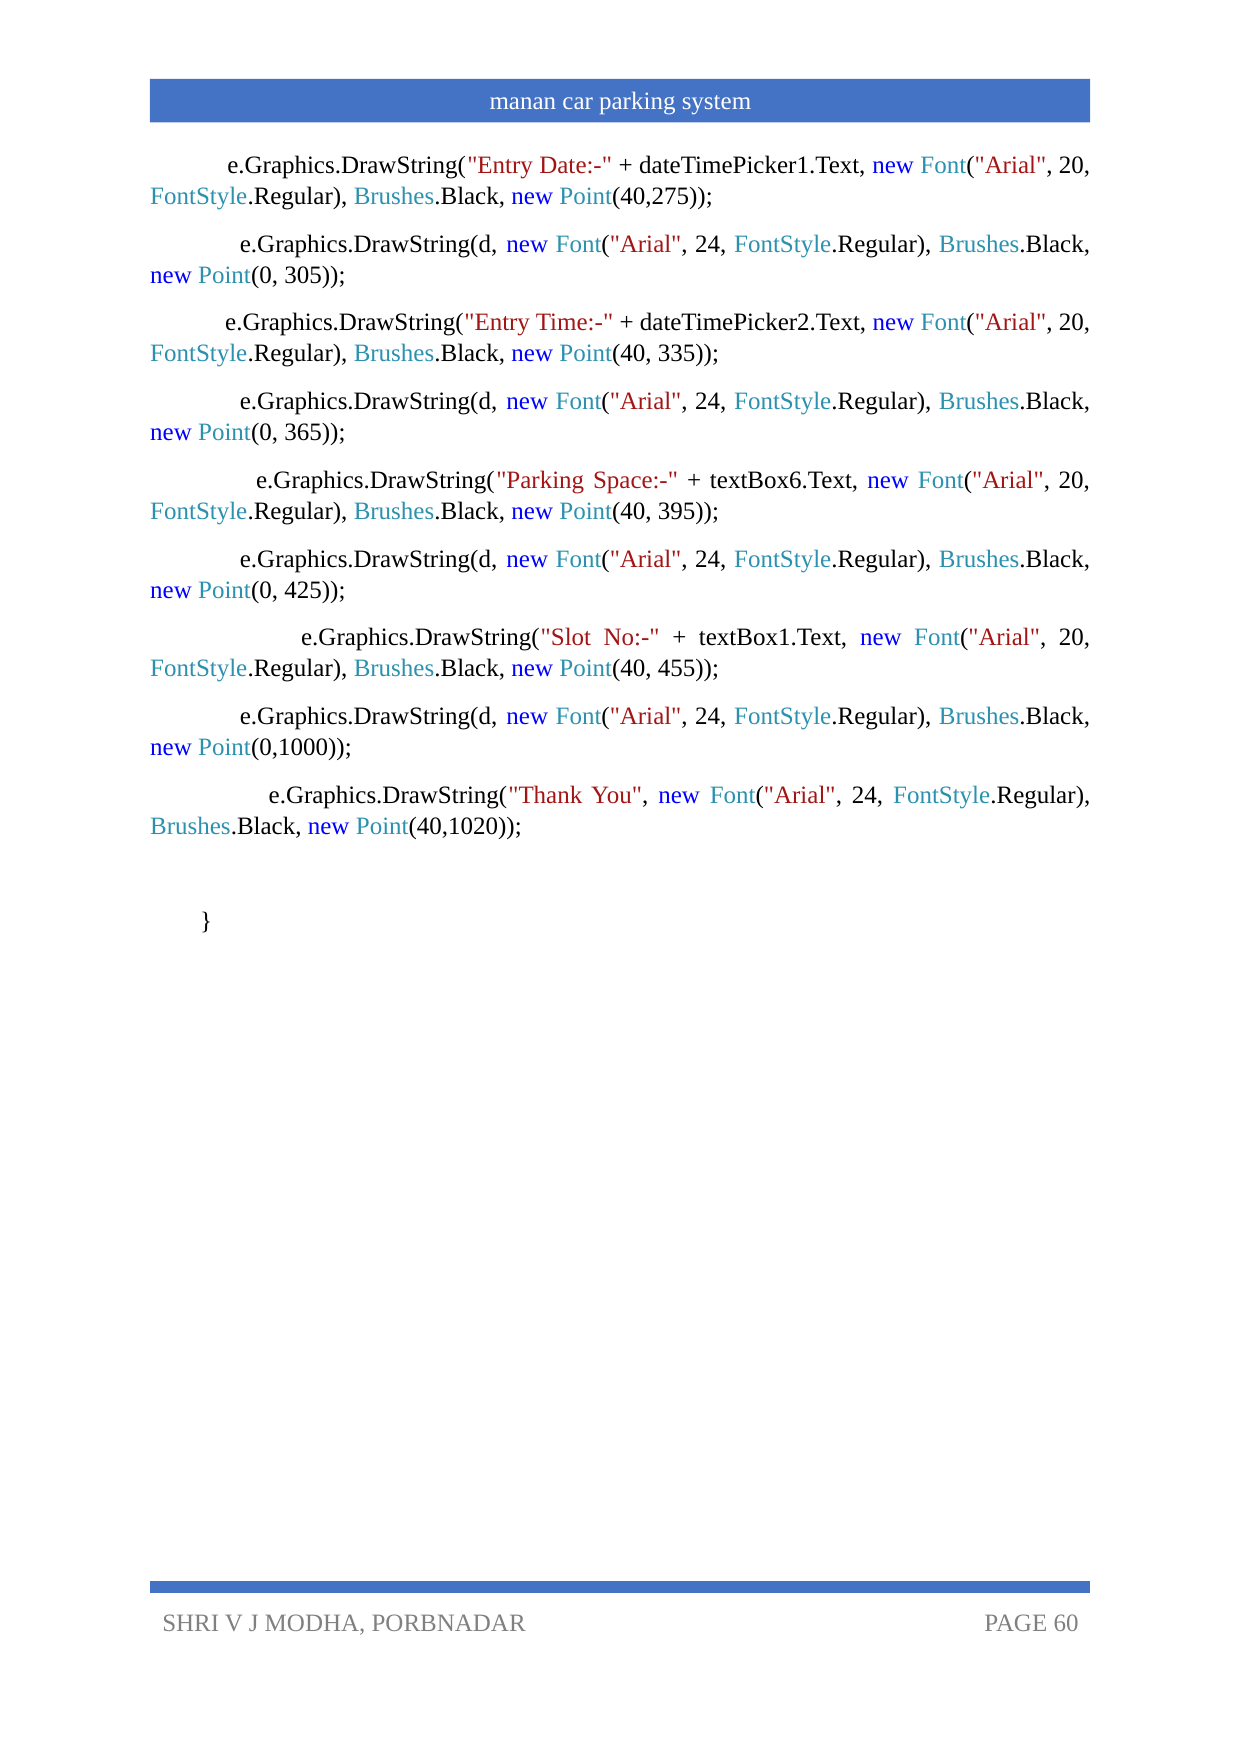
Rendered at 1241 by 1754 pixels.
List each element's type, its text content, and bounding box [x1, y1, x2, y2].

text e.Graphics.DrawString("Slot No:-" + textBox1.Text, new Font("Arial", 20, FontStyle.Regular), Brushes.Black, new Point(40, 455)); [150, 622, 1090, 682]
text e.Graphics.DrawString("Thank You", new Font("Arial", 24, FontStyle.Regular), Brushes.Black, new Point(40,1020)); [150, 780, 1090, 840]
text } [150, 906, 1090, 935]
text e.Graphics.DrawString(d, new Font("Arial", 24, FontStyle.Regular), Brushes.Black, new Point(0,1000)); [150, 701, 1090, 761]
text e.Graphics.DrawString(d, new Font("Arial", 24, FontStyle.Regular), Brushes.Black, new Point(0, 425)); [150, 544, 1090, 603]
text e.Graphics.DrawString("Entry Date:-" + dateTimePicker1.Text, new Font("Arial", 20, FontStyle.Regular), Brushes.Black, new Point(40,275)); [150, 150, 1090, 210]
text e.Graphics.DrawString(d, new Font("Arial", 24, FontStyle.Regular), Brushes.Black, new Point(0, 305)); [150, 229, 1090, 288]
text e.Graphics.DrawString(d, new Font("Arial", 24, FontStyle.Regular), Brushes.Black, new Point(0, 365)); [150, 386, 1090, 446]
text e.Graphics.DrawString("Entry Time:-" + dateTimePicker2.Text, new Font("Arial", 20, FontStyle.Regular), Brushes.Black, new Point(40, 335)); [150, 307, 1090, 367]
text e.Graphics.DrawString("Parking Space:-" + textBox6.Text, new Font("Arial", 20, FontStyle.Regular), Brushes.Black, new Point(40, 395)); [150, 465, 1090, 525]
